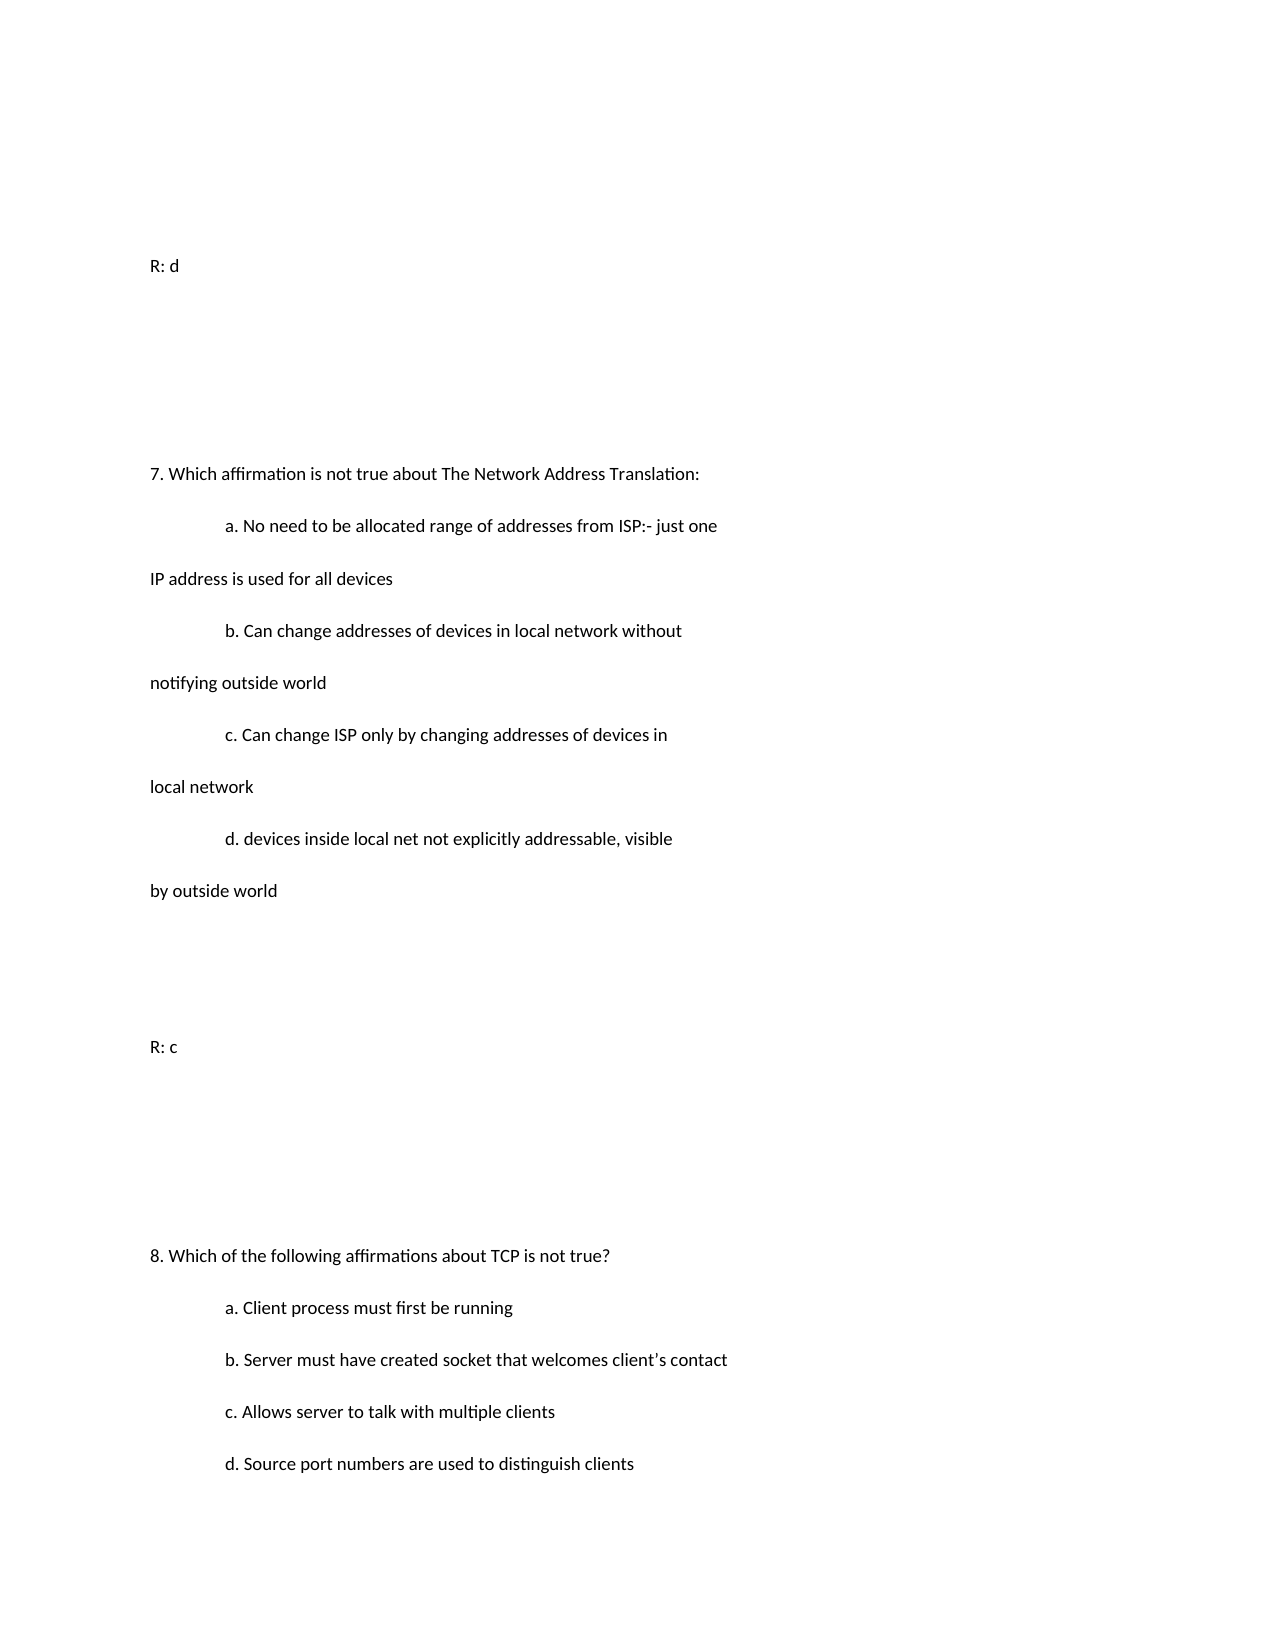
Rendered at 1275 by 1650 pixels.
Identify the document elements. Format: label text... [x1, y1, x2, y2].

text a. Client process must first be running [150, 1296, 1125, 1319]
text b. Can change addresses of devices in local network without [150, 619, 1125, 642]
text c. Allows server to talk with multiple clients [150, 1400, 1125, 1423]
text c. Can change ISP only by changing addresses of devices in [150, 723, 1125, 746]
text R: d [150, 254, 1125, 277]
text by outside world [150, 879, 1125, 902]
text b. Server must have created socket that welcomes client’s contact [150, 1348, 1125, 1371]
text a. No need to be allocated range of addresses from ISP:- just one [150, 514, 1125, 537]
text d. Source port numbers are used to distinguish clients [150, 1452, 1125, 1475]
text 8. Which of the following affirmations about TCP is not true? [150, 1244, 1125, 1267]
text 7. Which affirmation is not true about The Network Address Translation: [150, 462, 1125, 485]
text R: c [150, 1035, 1125, 1058]
text notifying outside world [150, 671, 1125, 694]
text d. devices inside local net not explicitly addressable, visible [150, 827, 1125, 850]
text local network [150, 775, 1125, 798]
text IP address is used for all devices [150, 567, 1125, 589]
